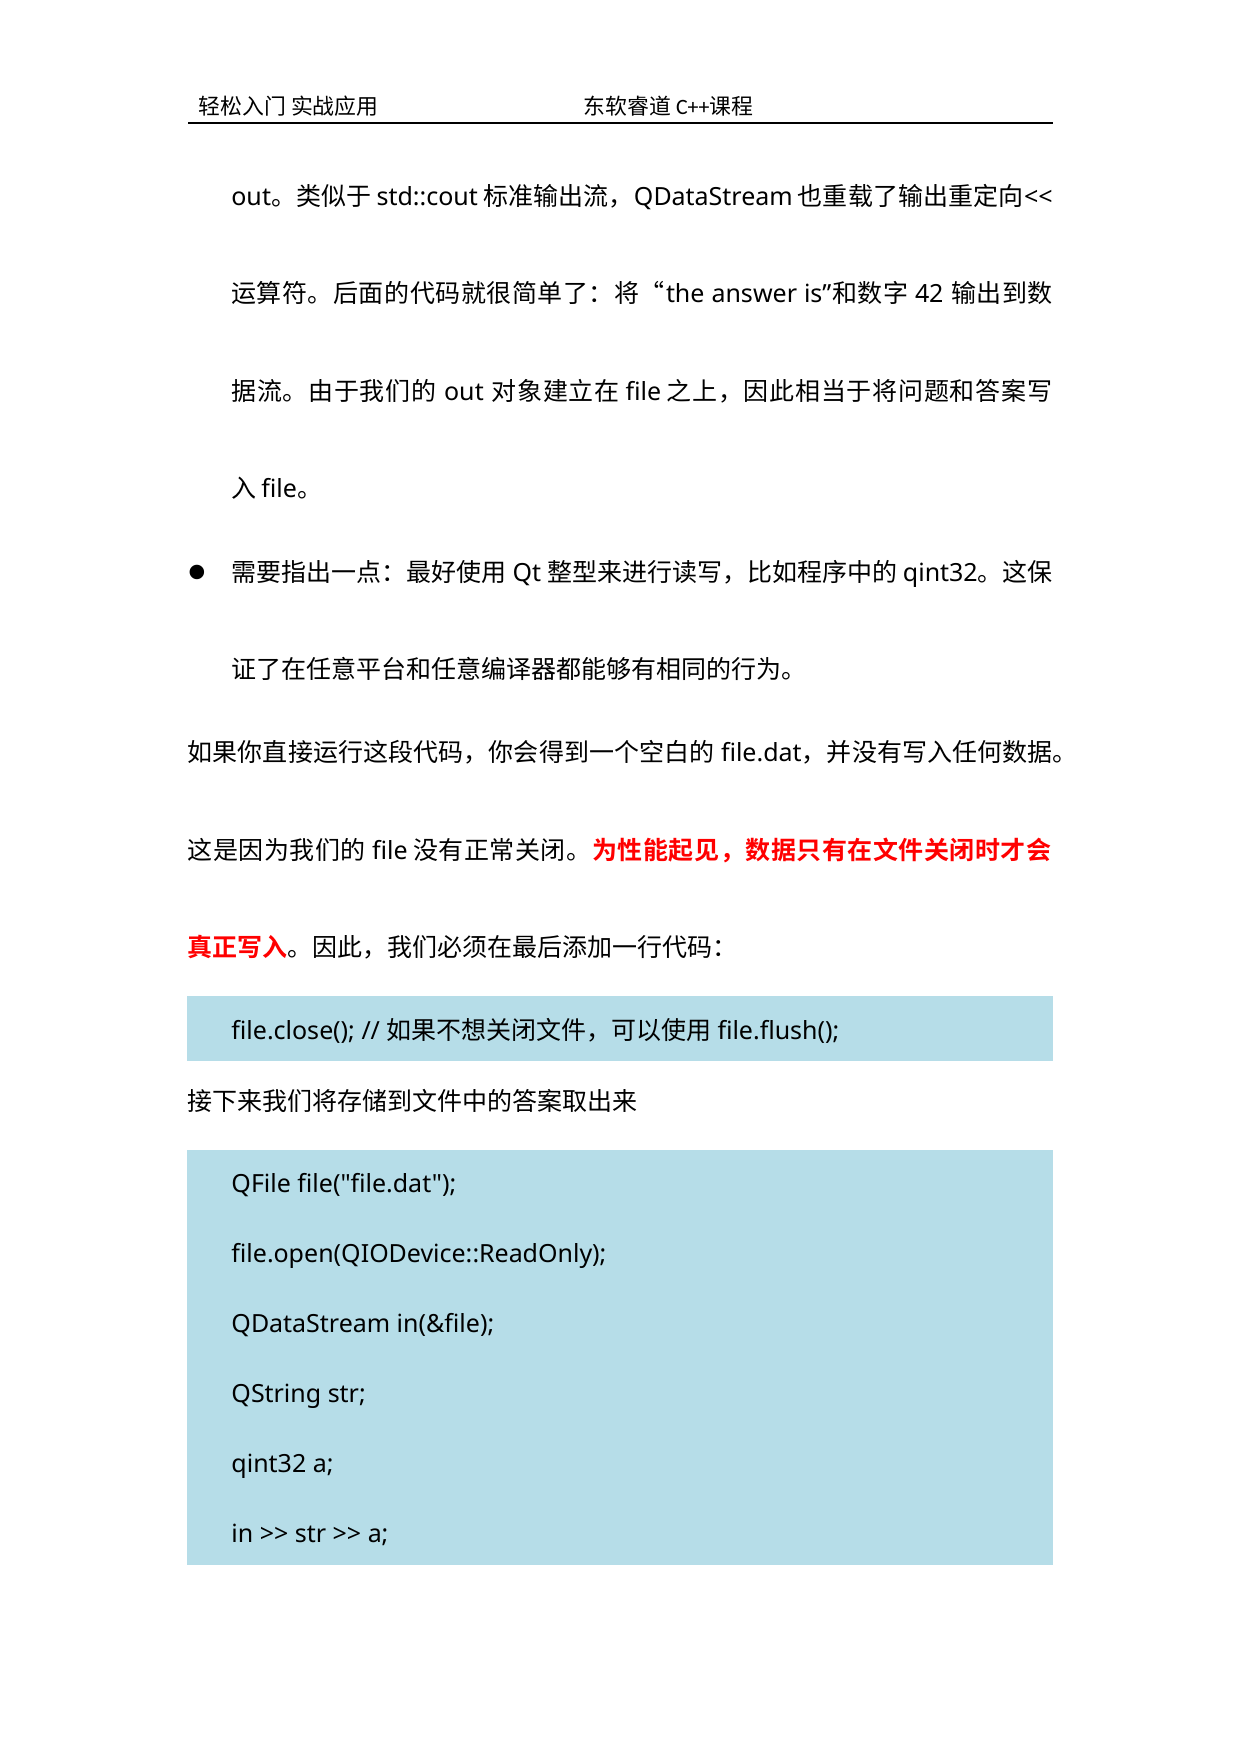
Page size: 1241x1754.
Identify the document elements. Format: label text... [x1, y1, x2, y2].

text QFile file("file.dat"); [187, 1150, 1053, 1215]
text file.close(); // 如果不想关闭文件，可以使用 file.flush(); [187, 996, 1053, 1061]
list 需要指出一点：最好使用 Qt 整型来进行读写，比如程序中的qint32。这保证了在任意平台和任意编译器都能够有相同的行为。 [187, 538, 1053, 700]
text QString str; [187, 1360, 1053, 1425]
text 接下来我们将存储到文件中的答案取出来 [187, 1067, 1053, 1132]
text 如果你直接运行这段代码，你会得到一个空白的 file.dat，并没有写入任何数据。这是因为我们的file没有正常关闭。为性能起见，数据只有在文件关闭时才会真正写入。因此，我们必须在最后添加一行代码： [187, 718, 1053, 978]
text qint32 a; [187, 1430, 1053, 1495]
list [187, 162, 1053, 519]
text in >> str >> a; [187, 1500, 1053, 1565]
text QDataStream in(&file); [187, 1290, 1053, 1355]
text file.open(QIODevice::ReadOnly); [187, 1220, 1053, 1285]
